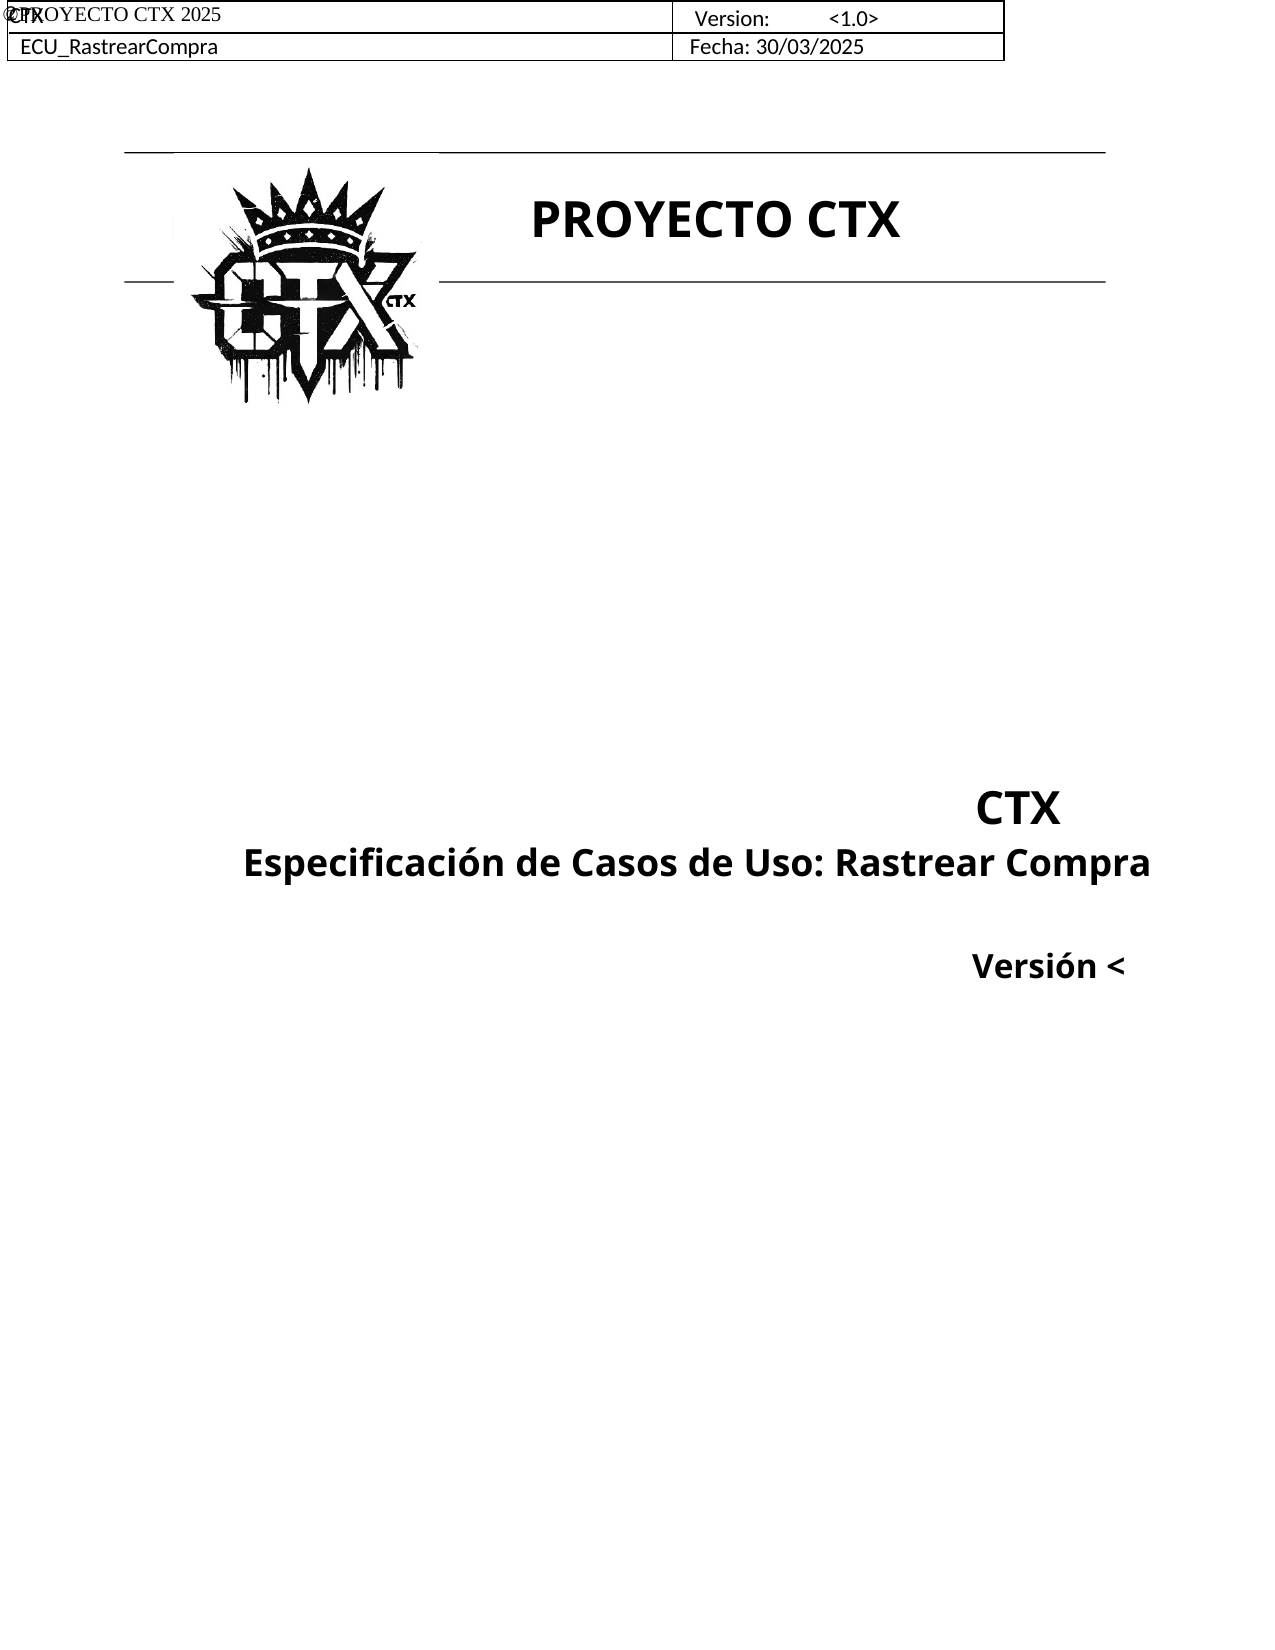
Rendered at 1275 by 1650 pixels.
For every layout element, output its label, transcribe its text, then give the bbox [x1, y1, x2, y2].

text Versión < [75, 943, 1125, 988]
text Especificación de Casos de Uso: Rastrear Compra [157, 837, 1237, 886]
picture [166, 153, 439, 419]
text CTX [913, 776, 1237, 837]
